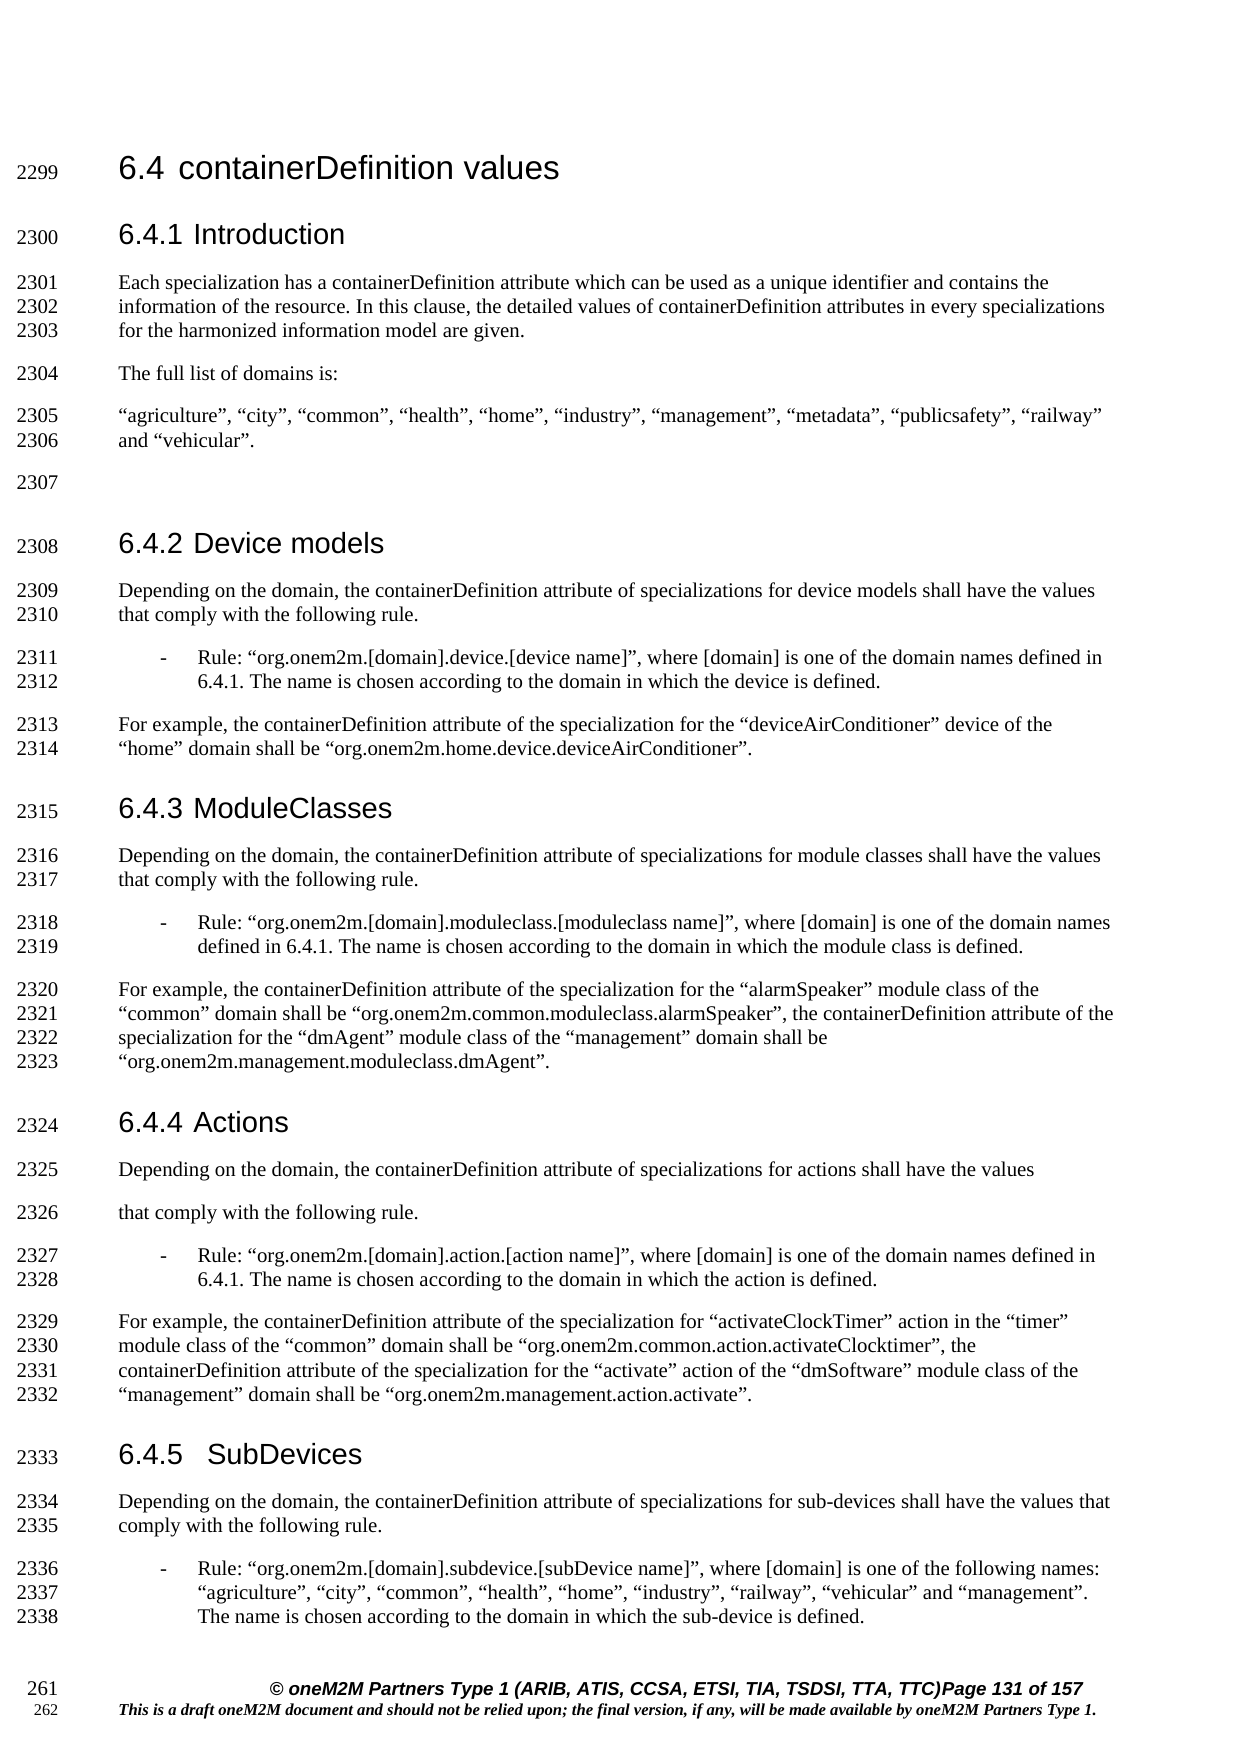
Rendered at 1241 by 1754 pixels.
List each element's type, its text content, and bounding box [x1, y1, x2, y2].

text Depending on the domain, the containerDefinition attribute of specializations for module classes shall have the values that comply with the following rule. [118, 843, 1122, 891]
subtitle Introduction [118, 217, 1122, 251]
list Rule: “org.onem2m.[domain].action.[action name]”, where [domain] is one of the domain names defined in 6.4.1. The name is chosen according to the domain in which the action is defined. [160, 1242, 1122, 1291]
list Rule: “org.onem2m.[domain].moduleclass.[moduleclass name]”, where [domain] is one of the domain names defined in 6.4.1. The name is chosen according to the domain in which the module class is defined. [160, 910, 1122, 958]
text For example, the containerDefinition attribute of the specialization for the “deviceAirConditioner” device of the “home” domain shall be “org.onem2m.home.device.deviceAirConditioner”. [118, 712, 1122, 760]
text For example, the containerDefinition attribute of the specialization for the “alarmSpeaker” module class of the “common” domain shall be “org.onem2m.common.moduleclass.alarmSpeaker”, the containerDefinition attribute of the specialization for the “dmAgent” module class of the “management” domain shall be “org.onem2m.management.moduleclass.dmAgent”. [118, 977, 1122, 1073]
text that comply with the following rule. [118, 1200, 1122, 1224]
text The full list of domains is: [118, 361, 1122, 385]
text For example, the containerDefinition attribute of the specialization for “activateClockTimer” action in the “timer” module class of the “common” domain shall be “org.onem2m.common.action.activateClocktimer”, the containerDefinition attribute of the specialization for the “activate” action of the “dmSoftware” module class of the “management” domain shall be “org.onem2m.management.action.activate”. [118, 1309, 1122, 1406]
text “agriculture”, “city”, “common”, “health”, “home”, “industry”, “management”, “metadata”, “publicsafety”, “railway” and “vehicular”. [118, 403, 1122, 452]
subtitle containerDefinition values [118, 148, 1122, 186]
subtitle Actions [118, 1104, 1122, 1138]
text Each specialization has a containerDefinition attribute which can be used as a unique identifier and contains the information of the resource. In this clause, the detailed values of containerDefinition attributes in every specializations for the harmonized information model are given. [118, 270, 1122, 342]
subtitle 6.4.5 SubDevices [118, 1437, 1122, 1470]
list Rule: “org.onem2m.[domain].device.[device name]”, where [domain] is one of the domain names defined in 6.4.1. The name is chosen according to the domain in which the device is defined. [160, 645, 1122, 693]
text Depending on the domain, the containerDefinition attribute of specializations for actions shall have the values [118, 1157, 1122, 1181]
subtitle Device models [118, 526, 1122, 559]
text Depending on the domain, the containerDefinition attribute of specializations for sub-devices shall have the values that comply with the following rule. [118, 1489, 1122, 1537]
text Depending on the domain, the containerDefinition attribute of specializations for device models shall have the values that comply with the following rule. [118, 578, 1122, 626]
text - Rule: “org.onem2m.[domain].subdevice.[subDevice name]”, where [domain] is one of the following names: “agriculture”, “city”, “common”, “health”, “home”, “industry”, “railway”, “vehicular” and “management”. The name is chosen according to the domain in which the sub-device is defined. [160, 1556, 1122, 1628]
subtitle ModuleClasses [118, 791, 1122, 824]
